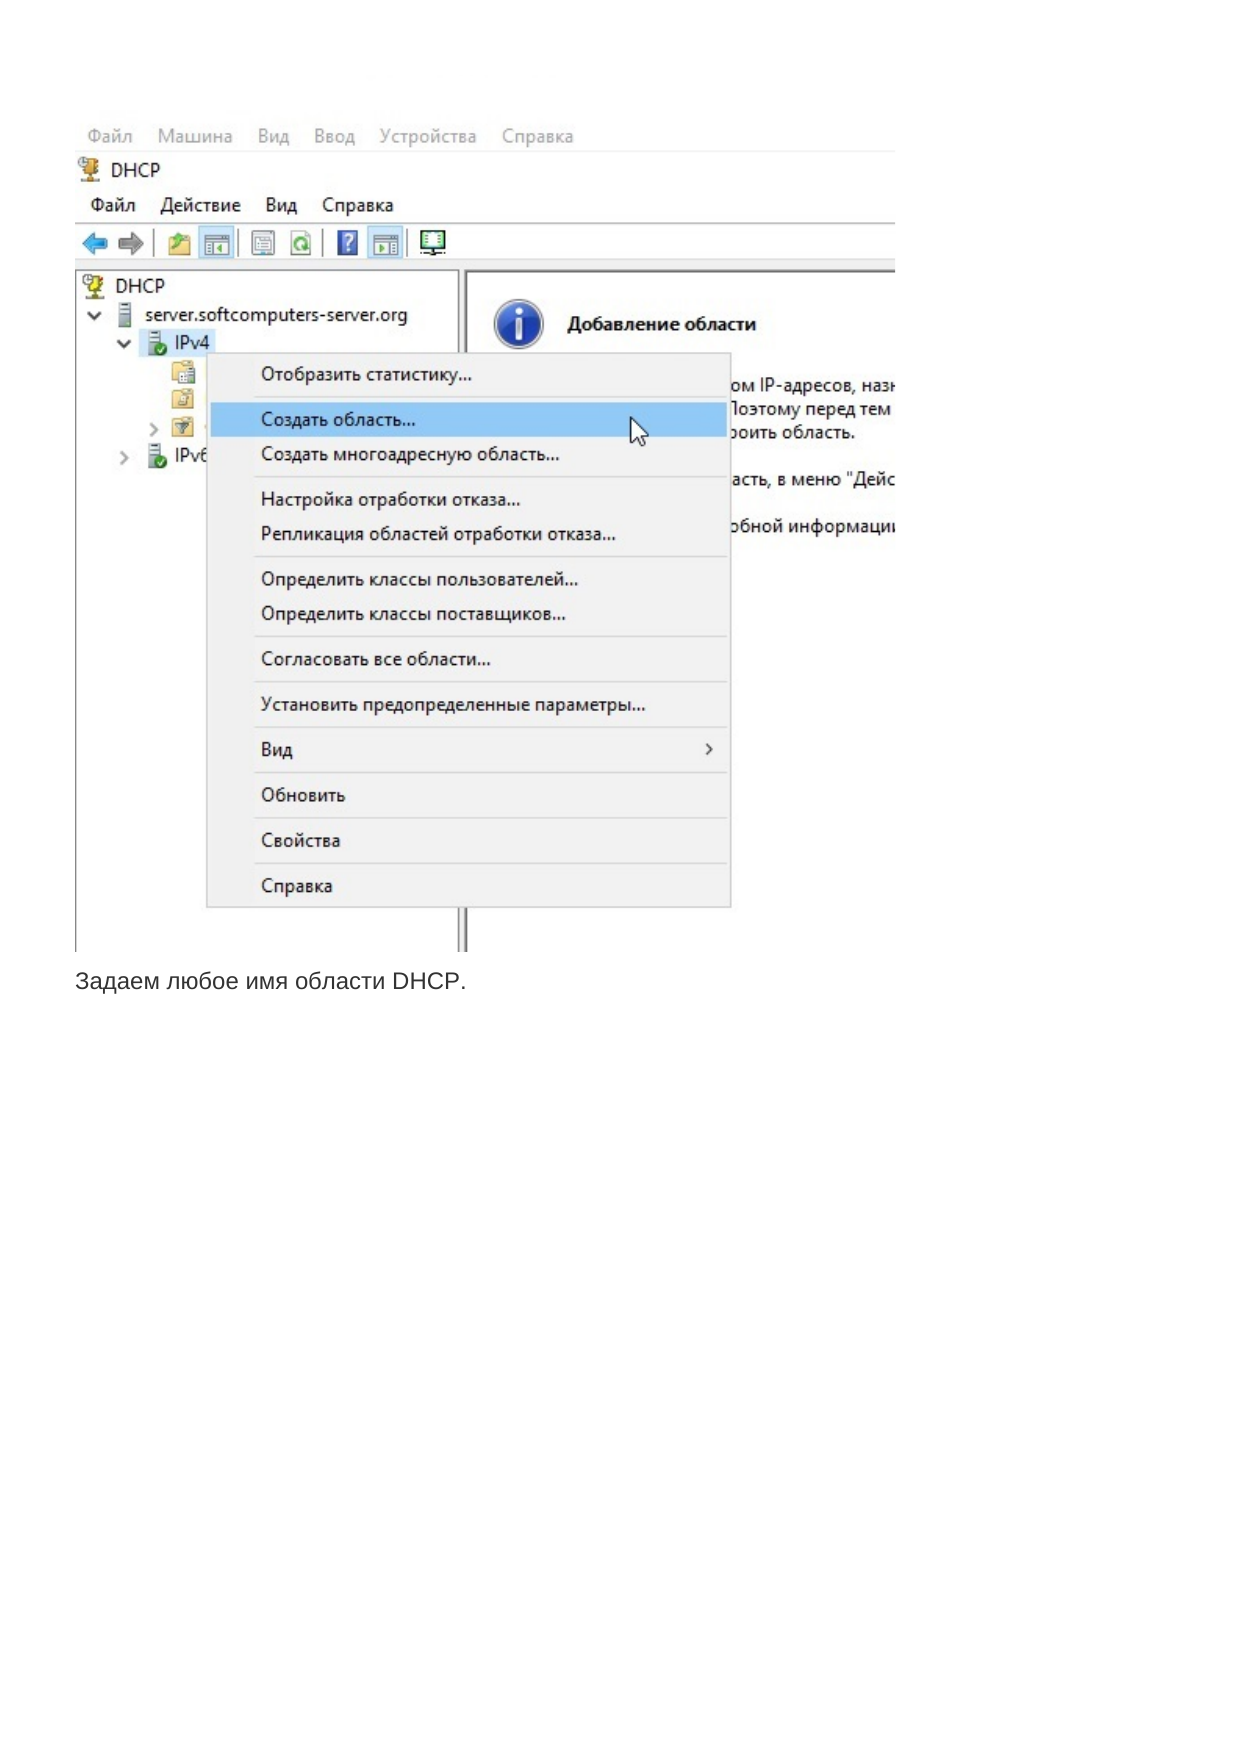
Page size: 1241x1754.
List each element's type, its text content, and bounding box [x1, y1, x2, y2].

text Задаем любое имя области DHCP. [75, 967, 1165, 995]
picture [75, 75, 896, 952]
